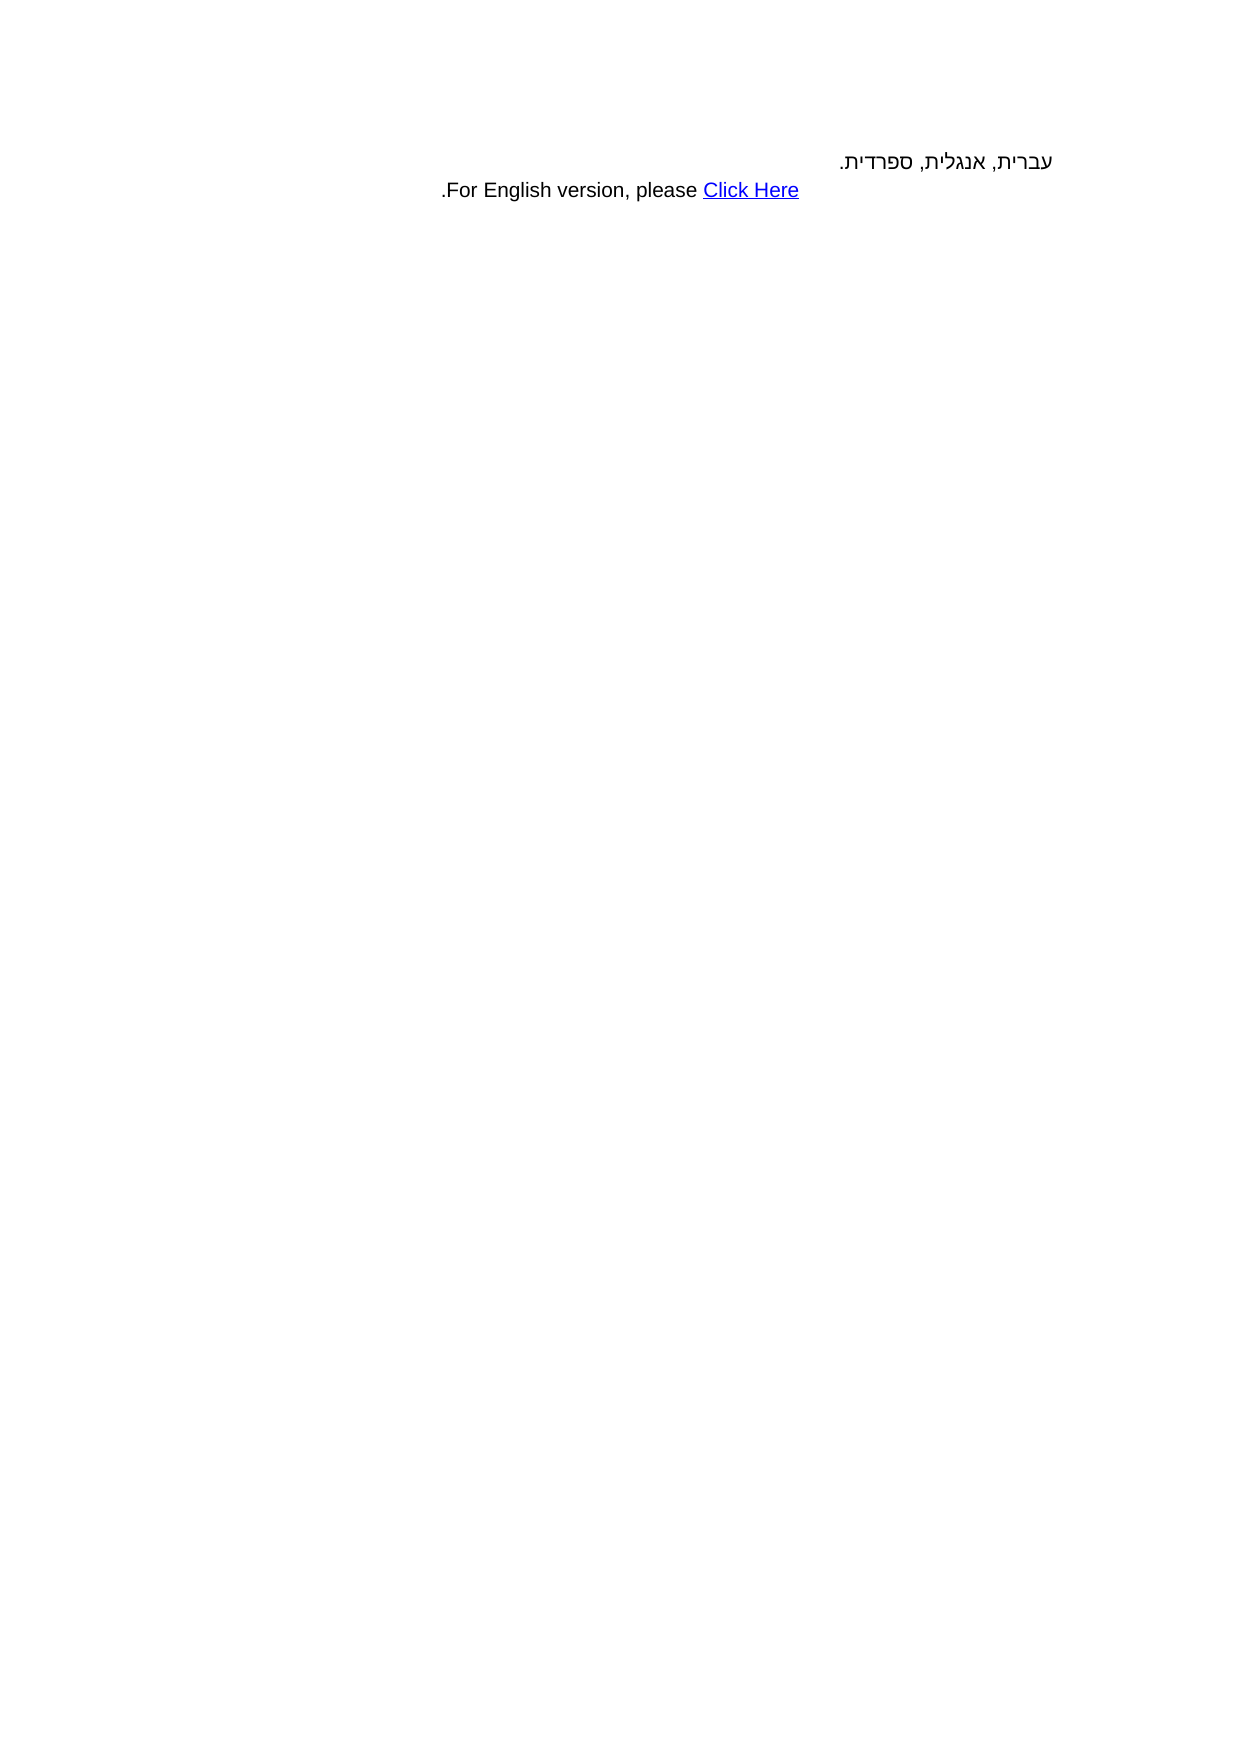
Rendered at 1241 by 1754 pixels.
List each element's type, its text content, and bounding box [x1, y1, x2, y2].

text עברית, אנגלית, ספרדית. [187, 150, 1053, 174]
text For English version, please Click Here. [187, 177, 1053, 201]
